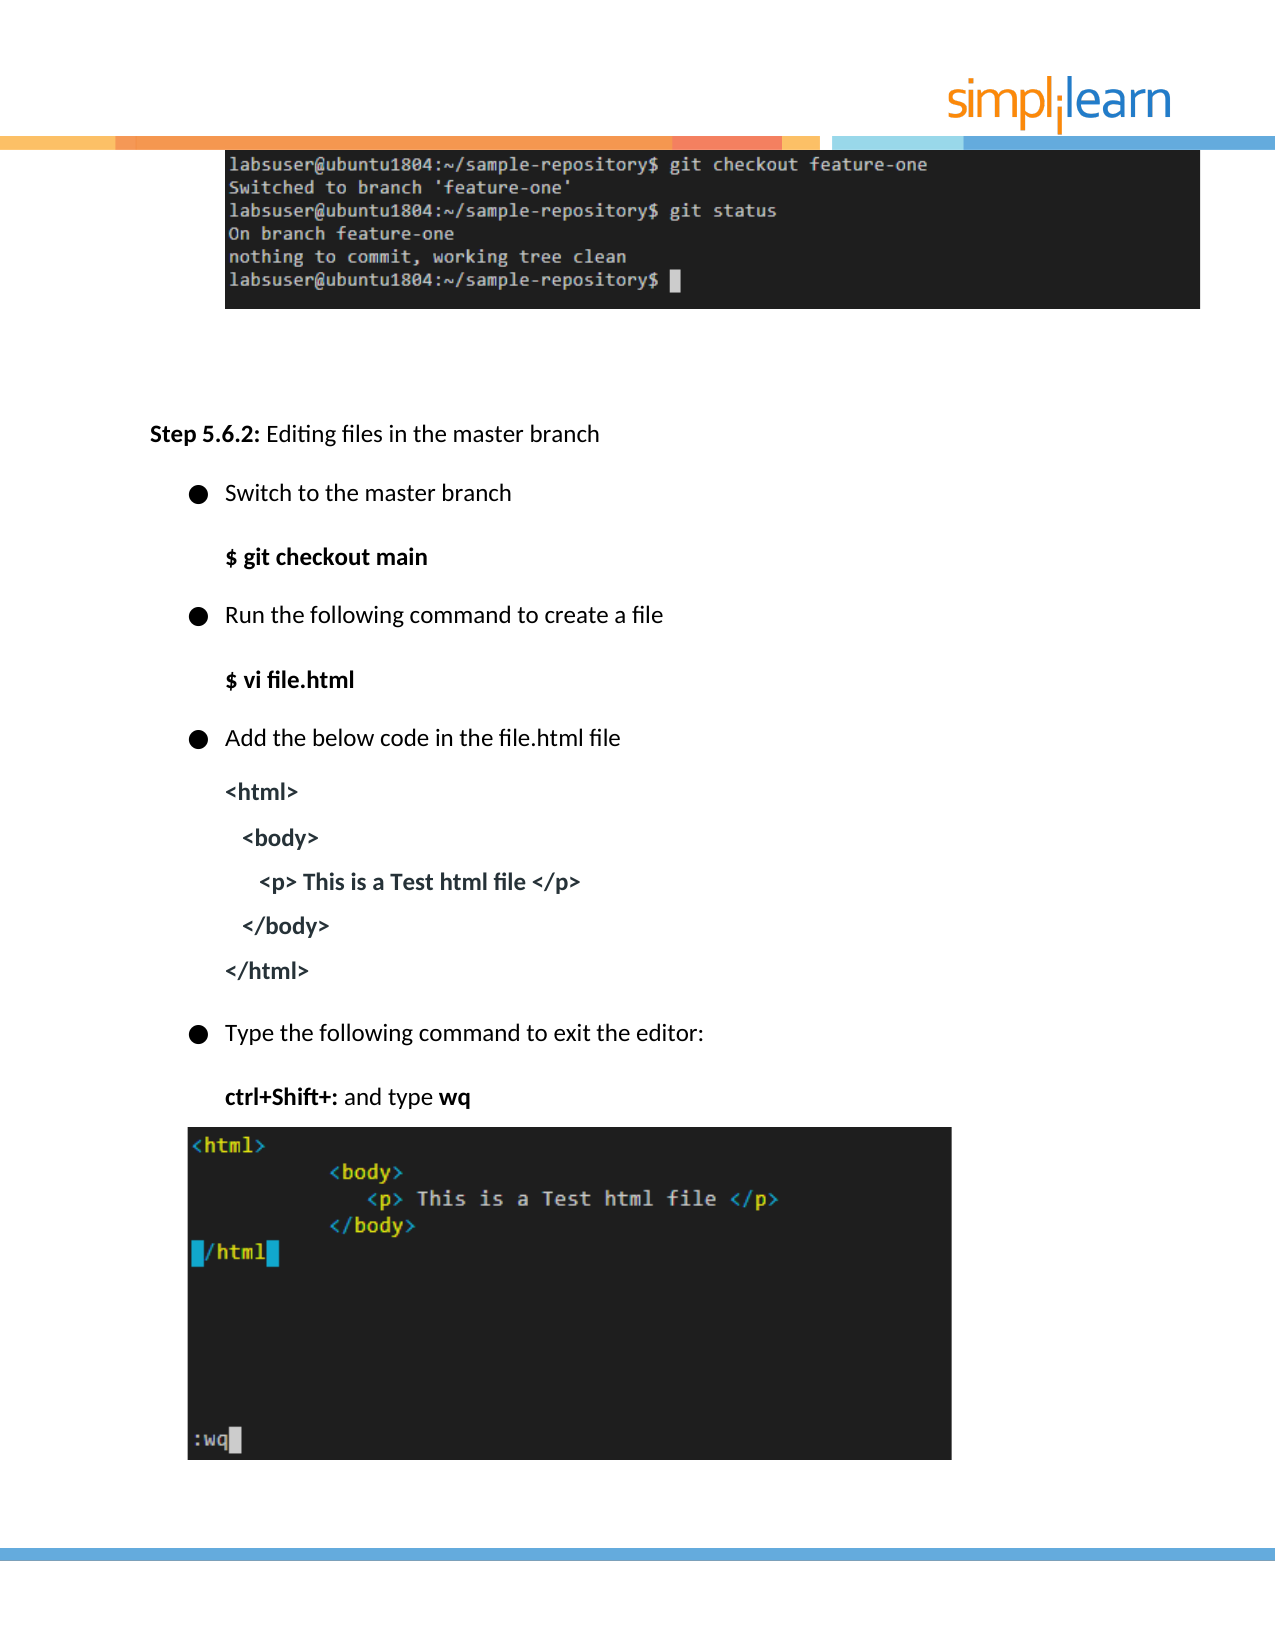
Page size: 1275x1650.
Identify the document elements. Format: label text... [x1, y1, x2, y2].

picture [187, 1127, 952, 1460]
text </body> [150, 911, 1125, 941]
picture [0, 76, 1275, 309]
text ctrl+Shift+: and type wq [225, 1081, 1125, 1112]
text </html> [187, 955, 1125, 985]
list Type the following command to exit the editor: [187, 1004, 1125, 1056]
list Run the following command to create a file [187, 587, 1125, 638]
text Step 5.6.2: Editing files in the master branch [150, 419, 1125, 449]
text <body> [150, 822, 1125, 852]
list Switch to the master branch [187, 464, 1125, 516]
text $ vi file.html [225, 664, 1125, 694]
text <p> This is a Test html file </p> [150, 866, 1125, 897]
list Add the below code in the file.html file <html> [187, 709, 1125, 807]
picture [0, 1548, 1275, 1562]
text $ git checkout main [225, 541, 1125, 572]
